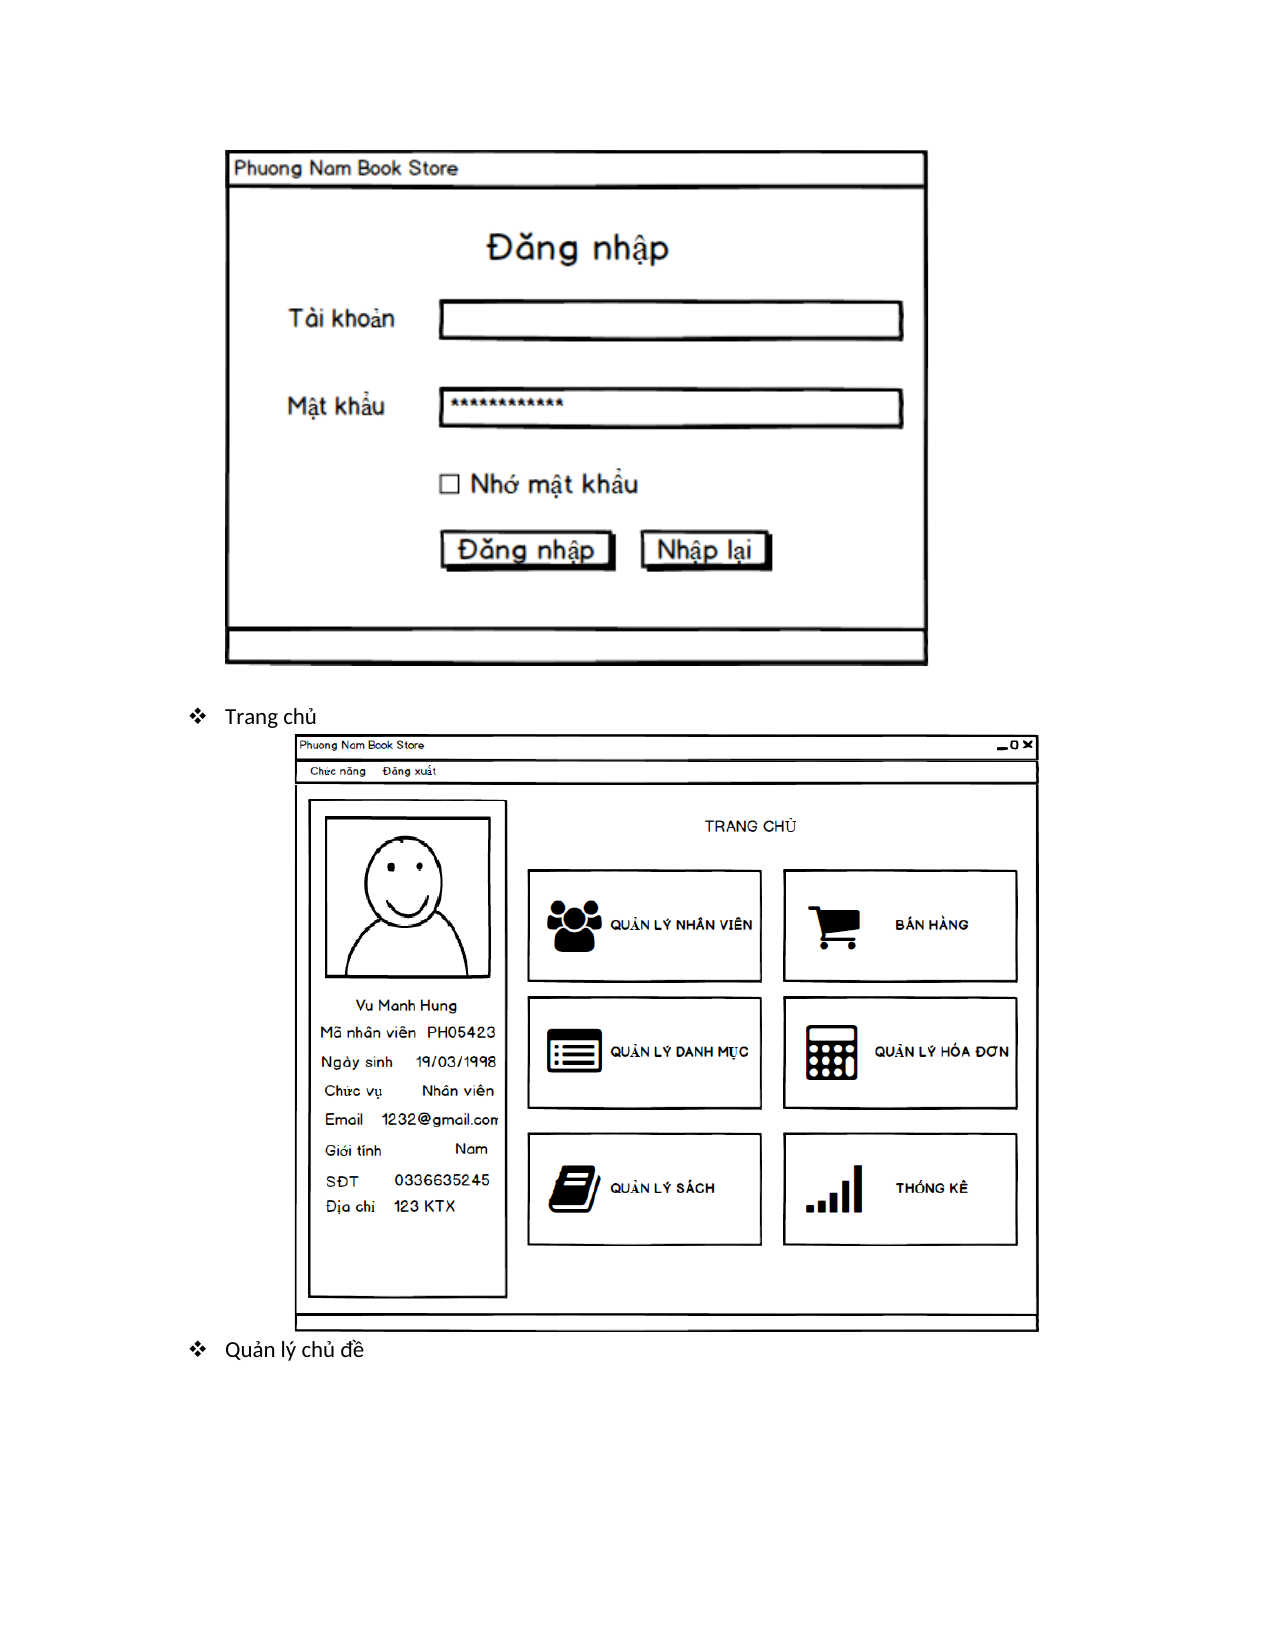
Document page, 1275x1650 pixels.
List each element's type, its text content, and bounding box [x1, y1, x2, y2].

list Quản lý chủ đề [187, 1336, 1125, 1363]
list Trang chủ [187, 702, 1125, 730]
picture [225, 150, 929, 666]
picture [294, 734, 1056, 1332]
